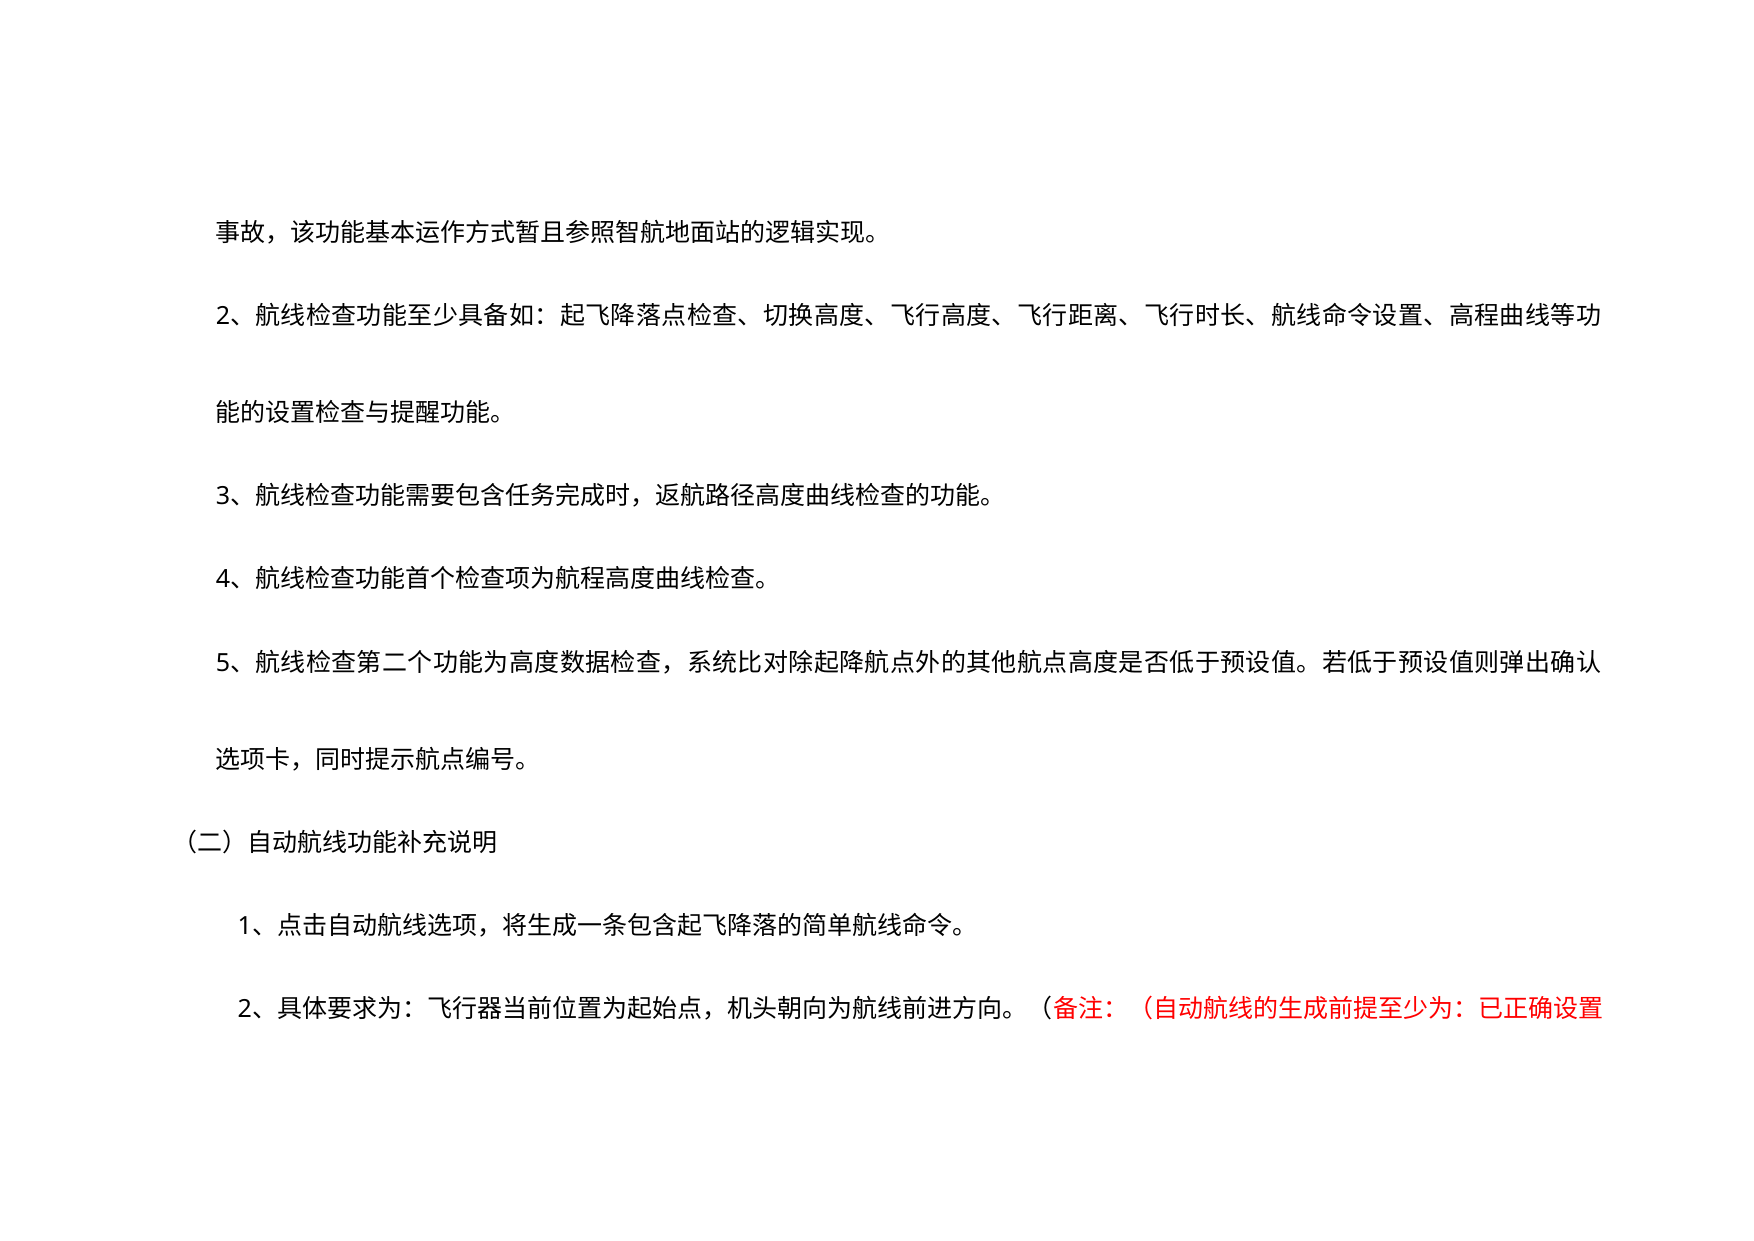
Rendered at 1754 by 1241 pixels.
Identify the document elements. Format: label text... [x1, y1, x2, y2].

list 航线检查第二个功能为高度数据检查，系统比对除起降航点外的其他航点高度是否低于预设值。若低于预设值则弹出确认选项卡，同时提示航点编号。 [216, 628, 1604, 790]
list 点击自动航线选项，将生成一条包含起飞降落的简单航线命令。 [237, 891, 1604, 956]
list 自动航线功能补充说明 [172, 808, 1604, 873]
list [237, 974, 1604, 1039]
list 航线检查功能至少具备如：起飞降落点检查、切换高度、飞行高度、飞行距离、飞行时长、航线命令设置、高程曲线等功能的设置检查与提醒功能。 [216, 281, 1604, 443]
list 航线检查功能需要包含任务完成时，返航路径高度曲线检查的功能。 [216, 461, 1604, 526]
list 航线检查功能首个检查项为航程高度曲线检查。 [216, 544, 1604, 609]
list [216, 198, 1604, 263]
